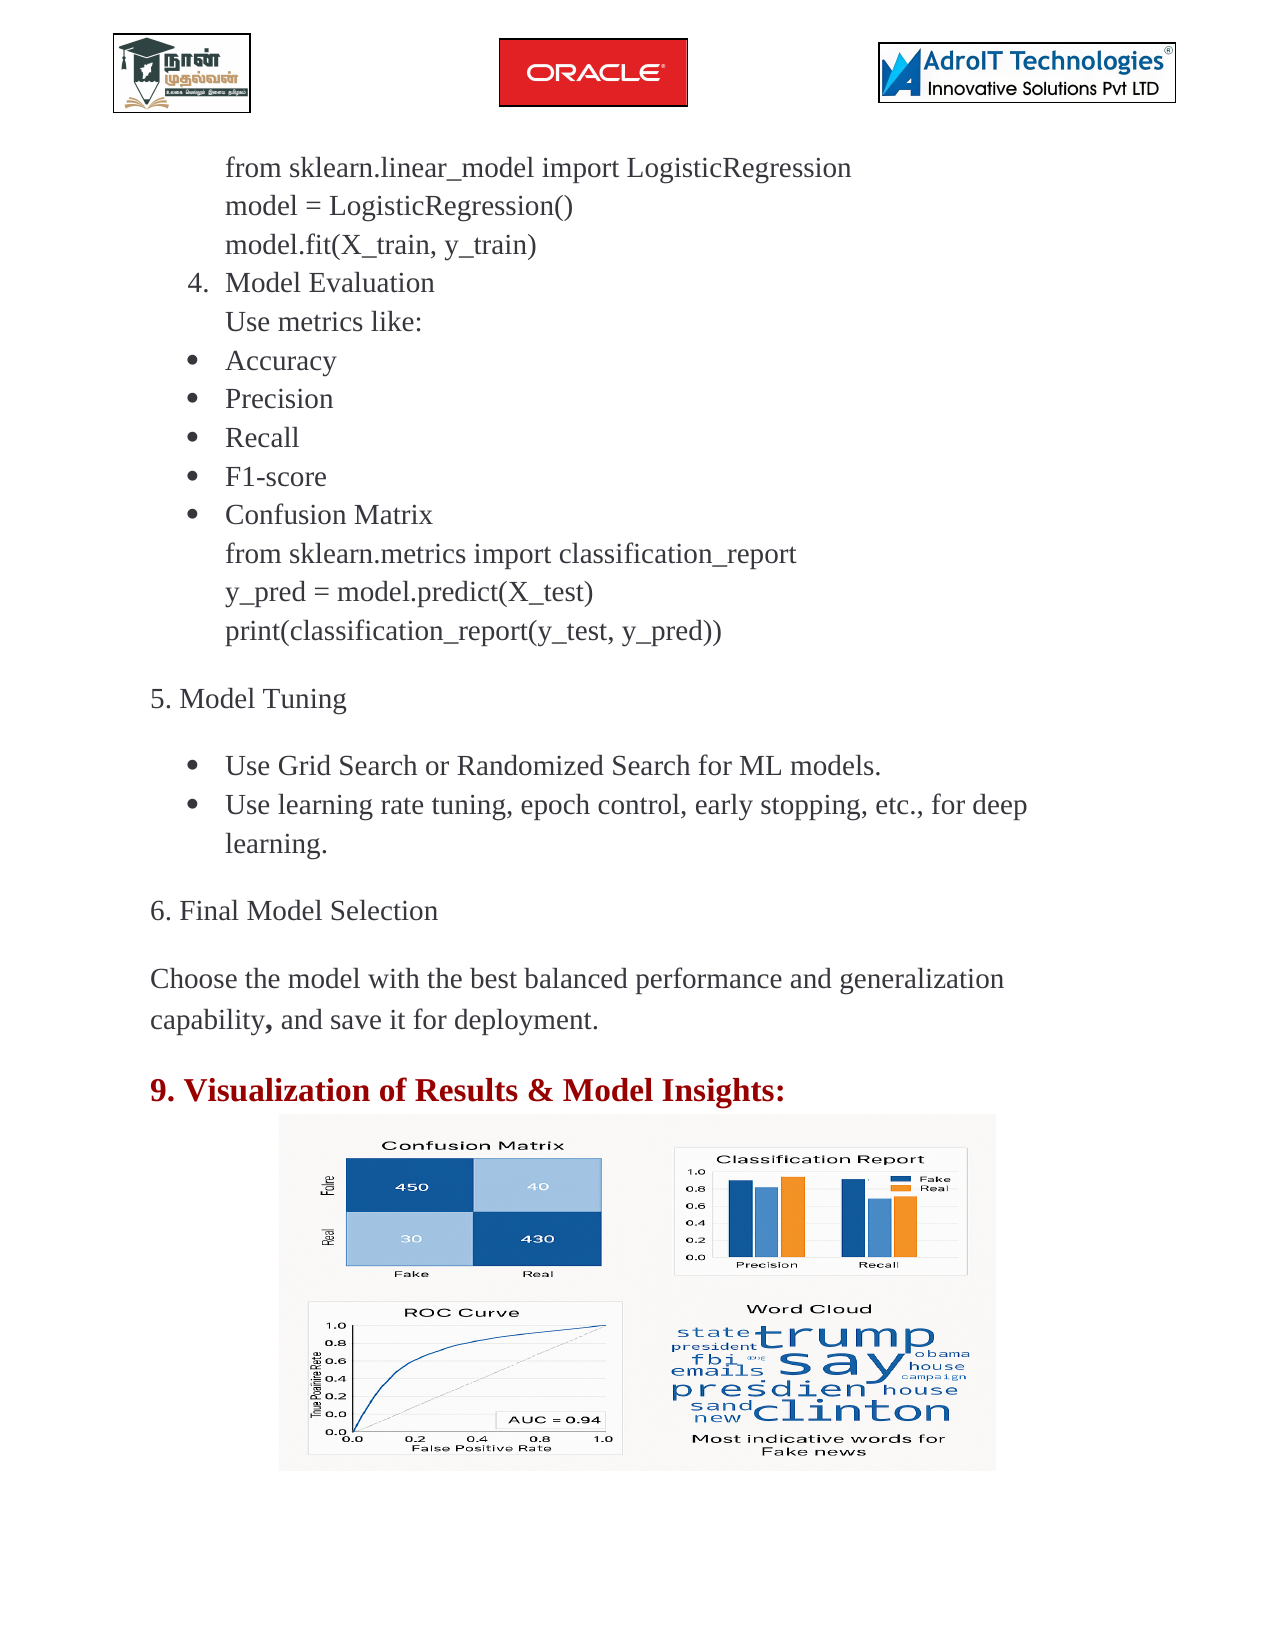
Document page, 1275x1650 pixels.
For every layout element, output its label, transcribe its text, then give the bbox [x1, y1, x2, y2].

list Use Grid Search or Randomized Search for ML models. [187, 748, 1125, 782]
list Recall [187, 420, 1125, 454]
list print(classification_report(y_test, y_pred)) [225, 613, 1125, 647]
text 9. Visualization of Results & Model Insights: [150, 1070, 1125, 1109]
list Use learning rate tuning, epoch control, early stopping, etc., for deep learning. [187, 787, 1125, 859]
list F1-score [187, 459, 1125, 492]
list Accuracy [187, 343, 1125, 376]
list Model Evaluation [187, 266, 1125, 299]
list from sklearn.linear_model import LogisticRegression [225, 150, 1125, 183]
list model.fit(X_train, y_train) [225, 227, 1125, 261]
picture [278, 1114, 997, 1471]
list from sklearn.metrics import classification_report [225, 536, 1125, 569]
text Choose the model with the best balanced performance and generalization capability, and save it for deployment. [150, 961, 1125, 1036]
picture [500, 40, 687, 105]
picture [880, 44, 1175, 102]
text 5. Model Tuning [150, 681, 1125, 714]
list model = LogisticRegression() [225, 188, 1125, 222]
list Use metrics like: [225, 304, 1125, 338]
picture [114, 35, 249, 112]
list Precision [187, 381, 1125, 415]
list y_pred = model.predict(X_test) [225, 574, 1125, 608]
text 6. Final Model Selection [150, 893, 1125, 927]
list Confusion Matrix [187, 497, 1125, 531]
